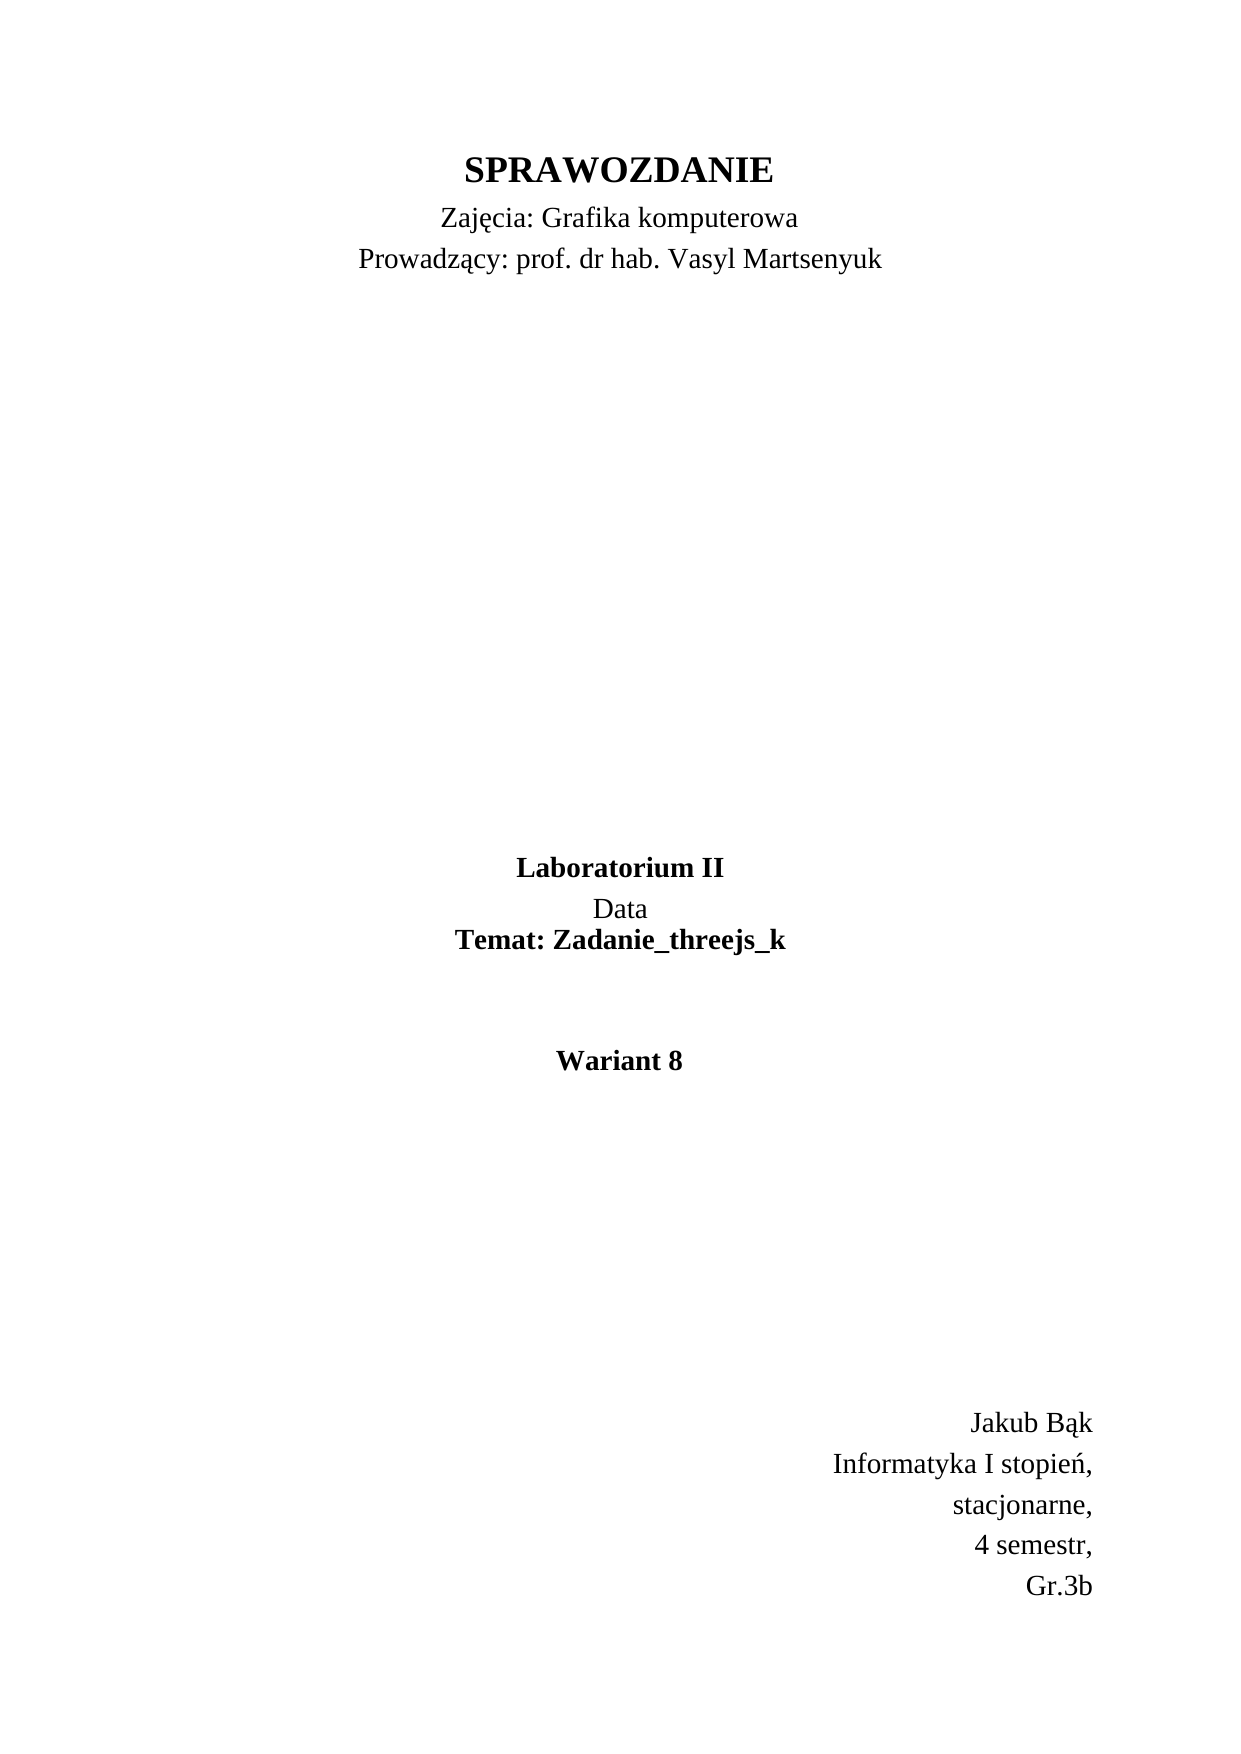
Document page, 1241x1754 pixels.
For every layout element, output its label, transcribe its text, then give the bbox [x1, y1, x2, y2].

text Data [148, 892, 1093, 925]
text Prowadzący: prof. dr hab. Vasyl Martsenyuk [148, 241, 1093, 275]
text SPRAWOZDANIE [148, 148, 1091, 191]
text Wariant 8 [148, 1043, 1091, 1076]
text Zajęcia: Grafika komputerowa [148, 201, 1091, 234]
text Informatyka I stopień, [148, 1446, 1093, 1480]
text Laboratorium II [148, 851, 1093, 884]
text 4 semestr, [148, 1527, 1093, 1561]
text Gr.3b [148, 1568, 1093, 1602]
text Jakub Bąk [148, 1406, 1093, 1439]
text stacjonarne, [148, 1487, 1093, 1520]
text Temat: Zadanie_threejs_k [148, 925, 1093, 956]
